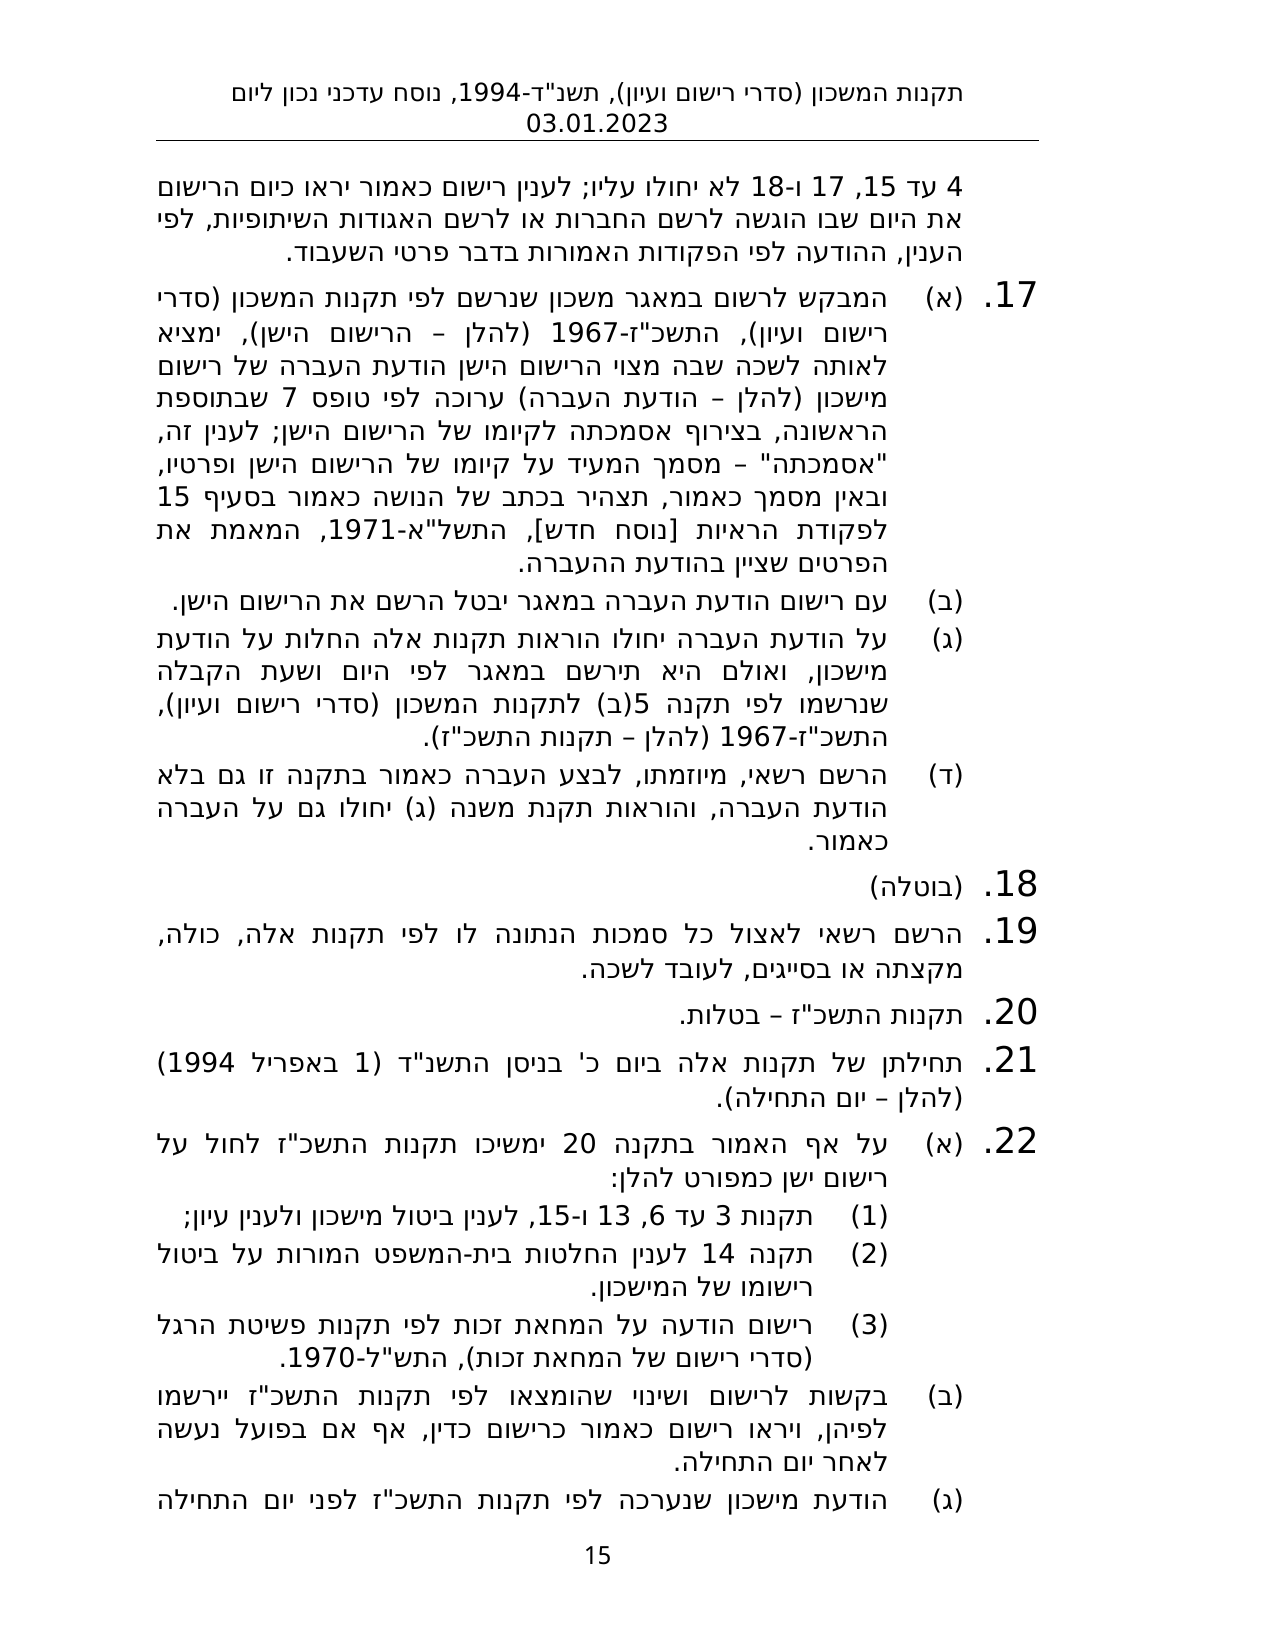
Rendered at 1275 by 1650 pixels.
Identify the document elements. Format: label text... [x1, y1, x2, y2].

text 16. רישום מישכון של חברה לפי הוראות פקודת החברות [נוסח חדש], התשמ"ג-1983, או של אגודה שיתופית לפי הוראות פקודת האגודות השיתופיות, לפי הענין, רואים כרישום גם לפי סעיף 4(3) לחוק, ותקנות 4 עד 15, 17 ו-18 לא יחולו עליו; לענין רישום כאמור יראו כיום הרישום את היום שבו הוגשה לרשם החברות או לרשם האגודות השיתופיות, לפי הענין, ההודעה לפי הפקודות האמורות בדבר פרטי השעבוד. [156, 313, 1039, 519]
text 20. תקנות התשכ"ז – בטלות. [156, 1242, 1039, 1283]
text 18. (בוטלה) [156, 1114, 1039, 1155]
text "המדד היסודי" – המדד שפורסם בחודש אוקטובר שלפני יום השינוי הקודם, ולעניין יום השינוי הראשון שלאחר תחילתן של תקנות המשכון (סדרי רישום ועיון) (תיקון), התשע"א-2011, המדד שפורסם בחודש דצמבר 2010. [156, 177, 889, 307]
text (ד) הרשם רשאי, מיוזמתו, לבצע העברה כאמור בתקנה זו גם בלא הודעת העברה, והוראות תקנת משנה (ג) יחולו גם על העברה כאמור. [156, 1010, 964, 1107]
text 22. (א) על אף האמור בתקנה 20 ימשיכו תקנות התשכ"ז לחול על רישום ישן כמפורט להלן: [156, 1371, 1039, 1445]
text (ג) על הודעת העברה יחולו הוראות תקנות אלה החלות על הודעת מישכון, ואולם היא תירשם במאגר לפי היום ושעת הקבלה שנרשמו לפי תקנה 5(ב) לתקנות המשכון (סדרי רישום ועיון), התשכ"ז-1967 (להלן – תקנות התשכ"ז). [156, 873, 964, 1003]
text (1) תקנות 3 עד 6, 13 ו-15, לענין ביטול מישכון ולענין עיון; [156, 1451, 889, 1483]
text (ב) עם רישום הודעת העברה במאגר יבטל הרשם את הרישום הישן. [156, 836, 964, 867]
text 21. תחילתן של תקנות אלה ביום כ' בניסן התשנ"ד (1 באפריל 1994) (להלן – יום התחילה). [156, 1290, 1039, 1364]
text 19. הרשם רשאי לאצול כל סמכות הנתונה לו לפי תקנות אלה, כולה, מקצתה או בסייגים, לעובד לשכה. [156, 1162, 1039, 1236]
text 17. (א) המבקש לרשום במאגר משכון שנרשם לפי תקנות המשכון (סדרי רישום ועיון), התשכ"ז-1967 (להלן – הרישום הישן), ימציא לאותה לשכה שבה מצוי הרישום הישן הודעת העברה של רישום מישכון (להלן – הודעת העברה) ערוכה לפי טופס 7 שבתוספת הראשונה, בצירוף אסמכתה לקיומו של הרישום הישן; לענין זה, "אסמכתה" – מסמך המעיד על קיומו של הרישום הישן ופרטיו, ובאין מסמך כאמור, תצהיר בכתב של הנושה כאמור בסעיף 15 לפקודת הראיות [נוסח חדש], התשל"א-1971, המאמת את הפרטים שציין בהודעת ההעברה. [156, 525, 1039, 829]
